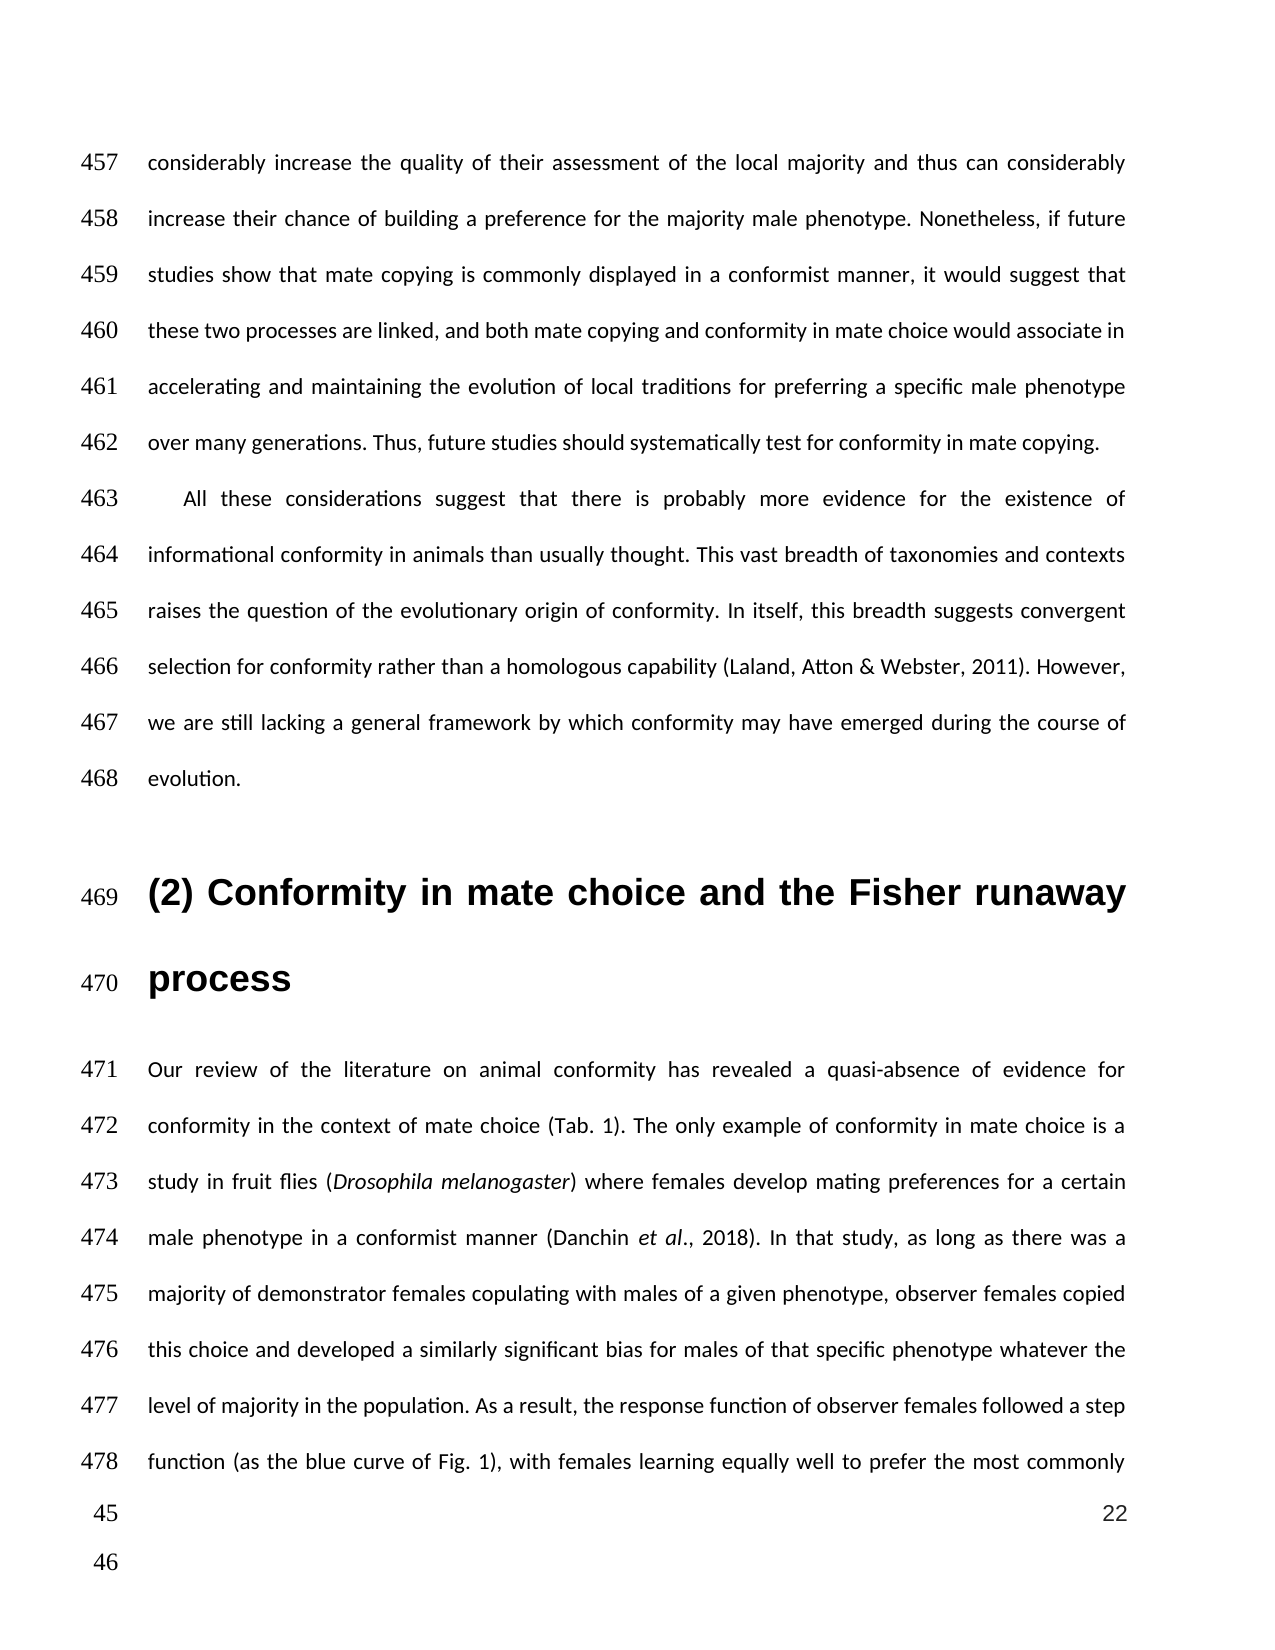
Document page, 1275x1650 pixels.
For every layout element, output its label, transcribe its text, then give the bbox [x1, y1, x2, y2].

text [148, 1055, 1127, 1475]
subtitle (2) Conformity in mate choice and the Fisher runaway process [148, 870, 1127, 999]
text All these considerations suggest that there is probably more evidence for the existence of informational conformity in animals than usually thought. This vast breadth of taxonomies and contexts raises the question of the evolutionary origin of conformity. In itself, this breadth suggests convergent selection for conformity rather than a homologous capability (Laland, Atton & Webster, 2011). However, we are still lacking a general framework by which conformity may have emerged during the course of evolution. [148, 484, 1127, 792]
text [148, 148, 1127, 456]
